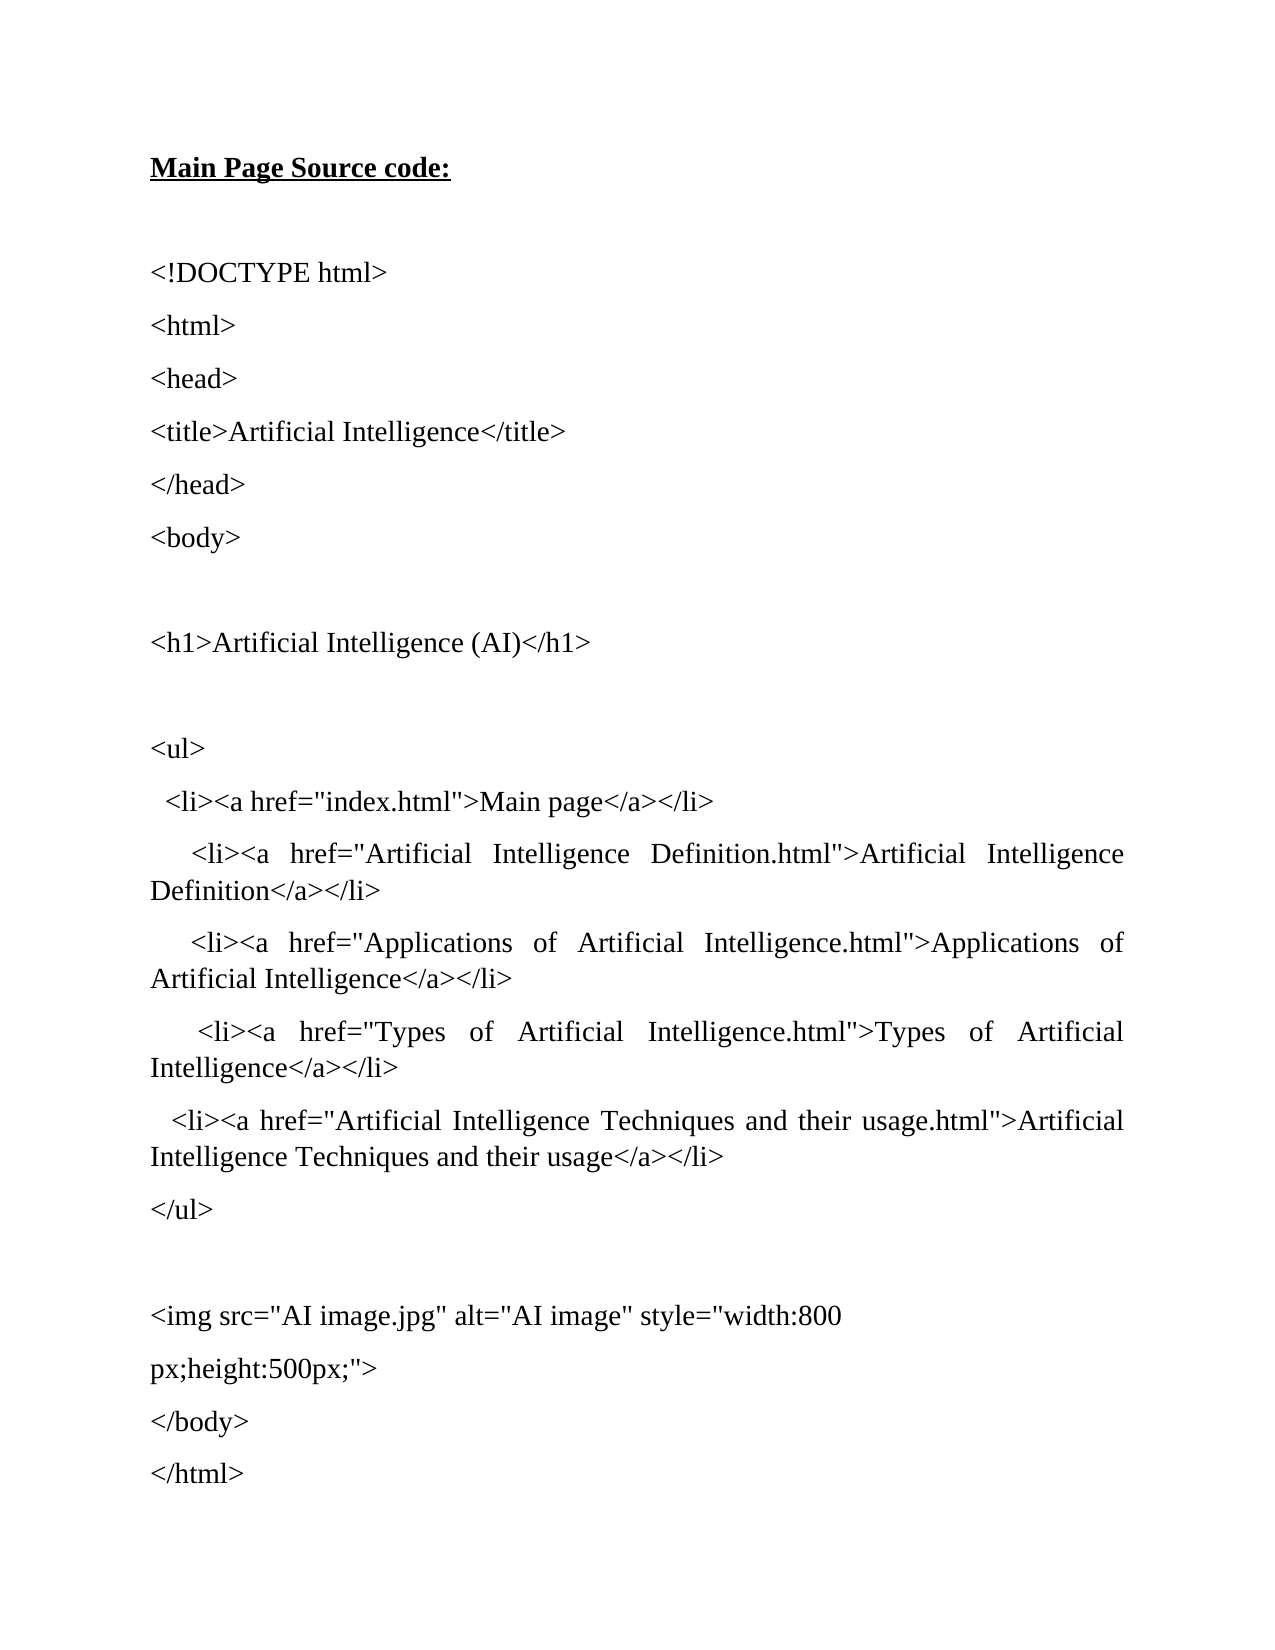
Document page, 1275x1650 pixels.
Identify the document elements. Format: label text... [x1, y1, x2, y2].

text <ul> [150, 731, 1125, 764]
text <html> [150, 308, 1125, 342]
text <!DOCTYPE html> [150, 256, 1125, 289]
text <body> [150, 520, 1125, 553]
text <title>Artificial Intelligence</title> [150, 414, 1125, 448]
text Main Page Source code: [150, 150, 1125, 183]
text <li><a href="index.html">Main page</a></li> [150, 784, 1125, 817]
text </ul> [150, 1192, 1125, 1226]
text <head> [150, 361, 1125, 395]
text <h1>Artificial Intelligence (AI)</h1> [150, 625, 1125, 659]
text </head> [150, 467, 1125, 500]
text <img src="AI image.jpg" alt="AI image" style="width:800 [150, 1298, 1125, 1332]
text px;height:500px;"> [150, 1351, 1125, 1384]
text </html> [150, 1456, 1125, 1490]
text </body> [150, 1404, 1125, 1437]
text <li><a href="Artificial Intelligence Techniques and their usage.html">Artificial Intelligence Techniques and their usage</a></li> [150, 1103, 1125, 1173]
text <li><a href="Applications of Artificial Intelligence.html">Applications of Artificial Intelligence</a></li> [150, 926, 1125, 995]
text <li><a href="Artificial Intelligence Definition.html">Artificial Intelligence Definition</a></li> [150, 837, 1125, 906]
text <li><a href="Types of Artificial Intelligence.html">Types of Artificial Intelligence</a></li> [150, 1014, 1125, 1084]
